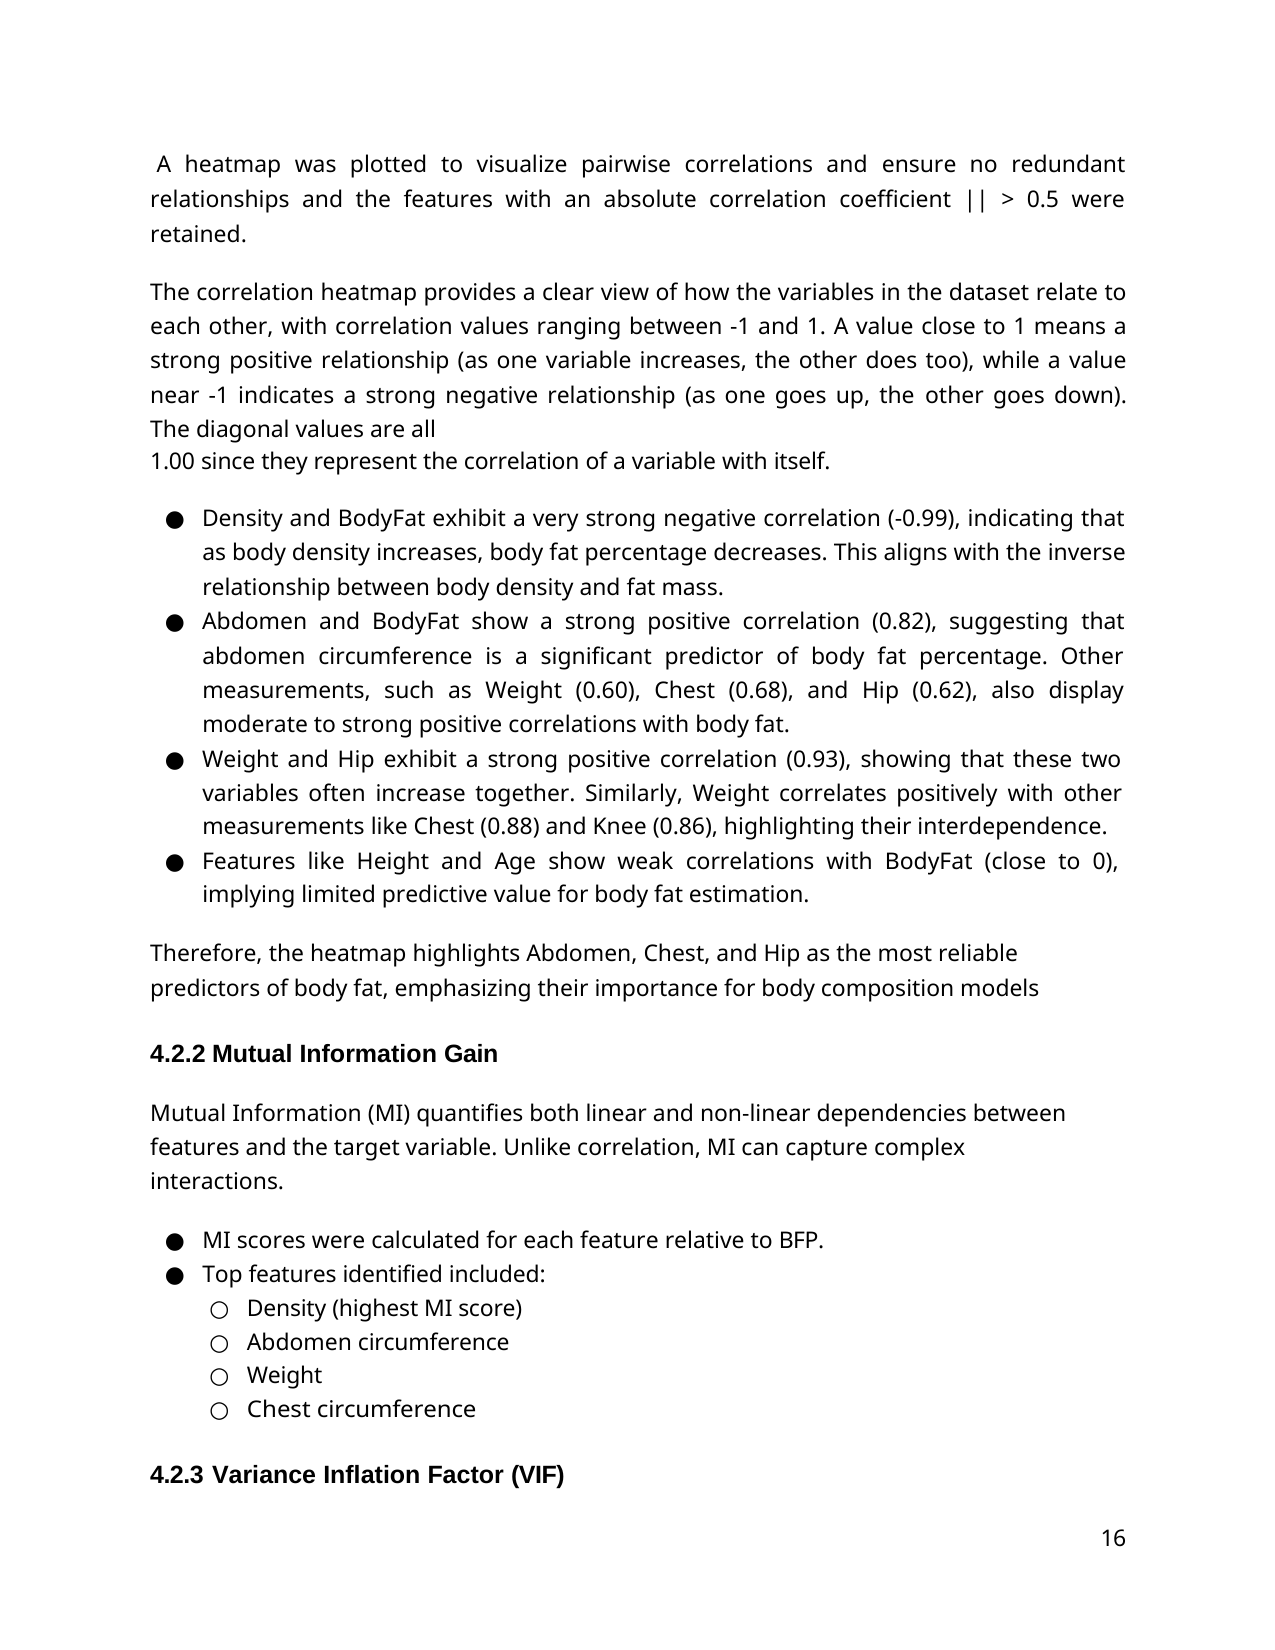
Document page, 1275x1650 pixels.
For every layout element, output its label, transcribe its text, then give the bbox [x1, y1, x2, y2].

list Features like Height and Age show weak correlations with BodyFat (close to 0), implying limited predictive value for body fat estimation. [164, 845, 1120, 910]
list Abdomen circumference [209, 1326, 1275, 1357]
text Therefore, the heatmap highlights Abdomen, Chest, and Hip as the most reliable predictors of body fat, emphasizing their importance for body composition models [150, 937, 1106, 1003]
list Weight and Hip exhibit a strong positive correlation (0.93), showing that these two variables often increase together. Similarly, Weight correlates positively with other measurements like Chest (0.88) and Knee (0.86), highlighting their interdependence. [164, 743, 1122, 842]
list Abdomen and BodyFat show a strong positive correlation (0.82), suggesting that abdomen circumference is a significant predictor of body fat percentage. Other measurements, such as Weight (0.60), Chest (0.68), and Hip (0.62), also display moderate to strong positive correlations with body fat. [164, 605, 1125, 740]
list Chest circumference [209, 1393, 1275, 1425]
text A heatmap was plotted to visualize pairwise correlations and ensure no redundant relationships and the features with an absolute correlation coefficient || > 0.5 were retained. [150, 148, 1126, 249]
text Mutual Information (MI) quantifies both linear and non-linear dependencies between features and the target variable. Unlike correlation, MI can capture complex interactions. [150, 1097, 1106, 1196]
subtitle Variance Inflation Factor (VIF) [150, 1460, 1275, 1489]
list MI scores were calculated for each feature relative to BFP. [164, 1224, 1275, 1255]
text 1.00 since they represent the correlation of a variable with itself. [150, 448, 1275, 474]
list Top features identified included: [164, 1257, 1275, 1289]
text The correlation heatmap provides a clear view of how the variables in the dataset relate to each other, with correlation values ranging between -1 and 1. A value close to 1 means a strong positive relationship (as one variable increases, the other does too), while a value near -1 indicates a strong negative relationship (as one goes up, the other goes down). The diagonal values are all [150, 276, 1127, 444]
list Density and BodyFat exhibit a very strong negative correlation (-0.99), indicating that as body density increases, body fat percentage decreases. This aligns with the inverse relationship between body density and fat mass. [164, 502, 1126, 602]
list Weight [209, 1359, 1275, 1391]
list Mutual Information Gain [150, 1039, 1275, 1068]
list Density (highest MI score) [209, 1292, 1275, 1323]
